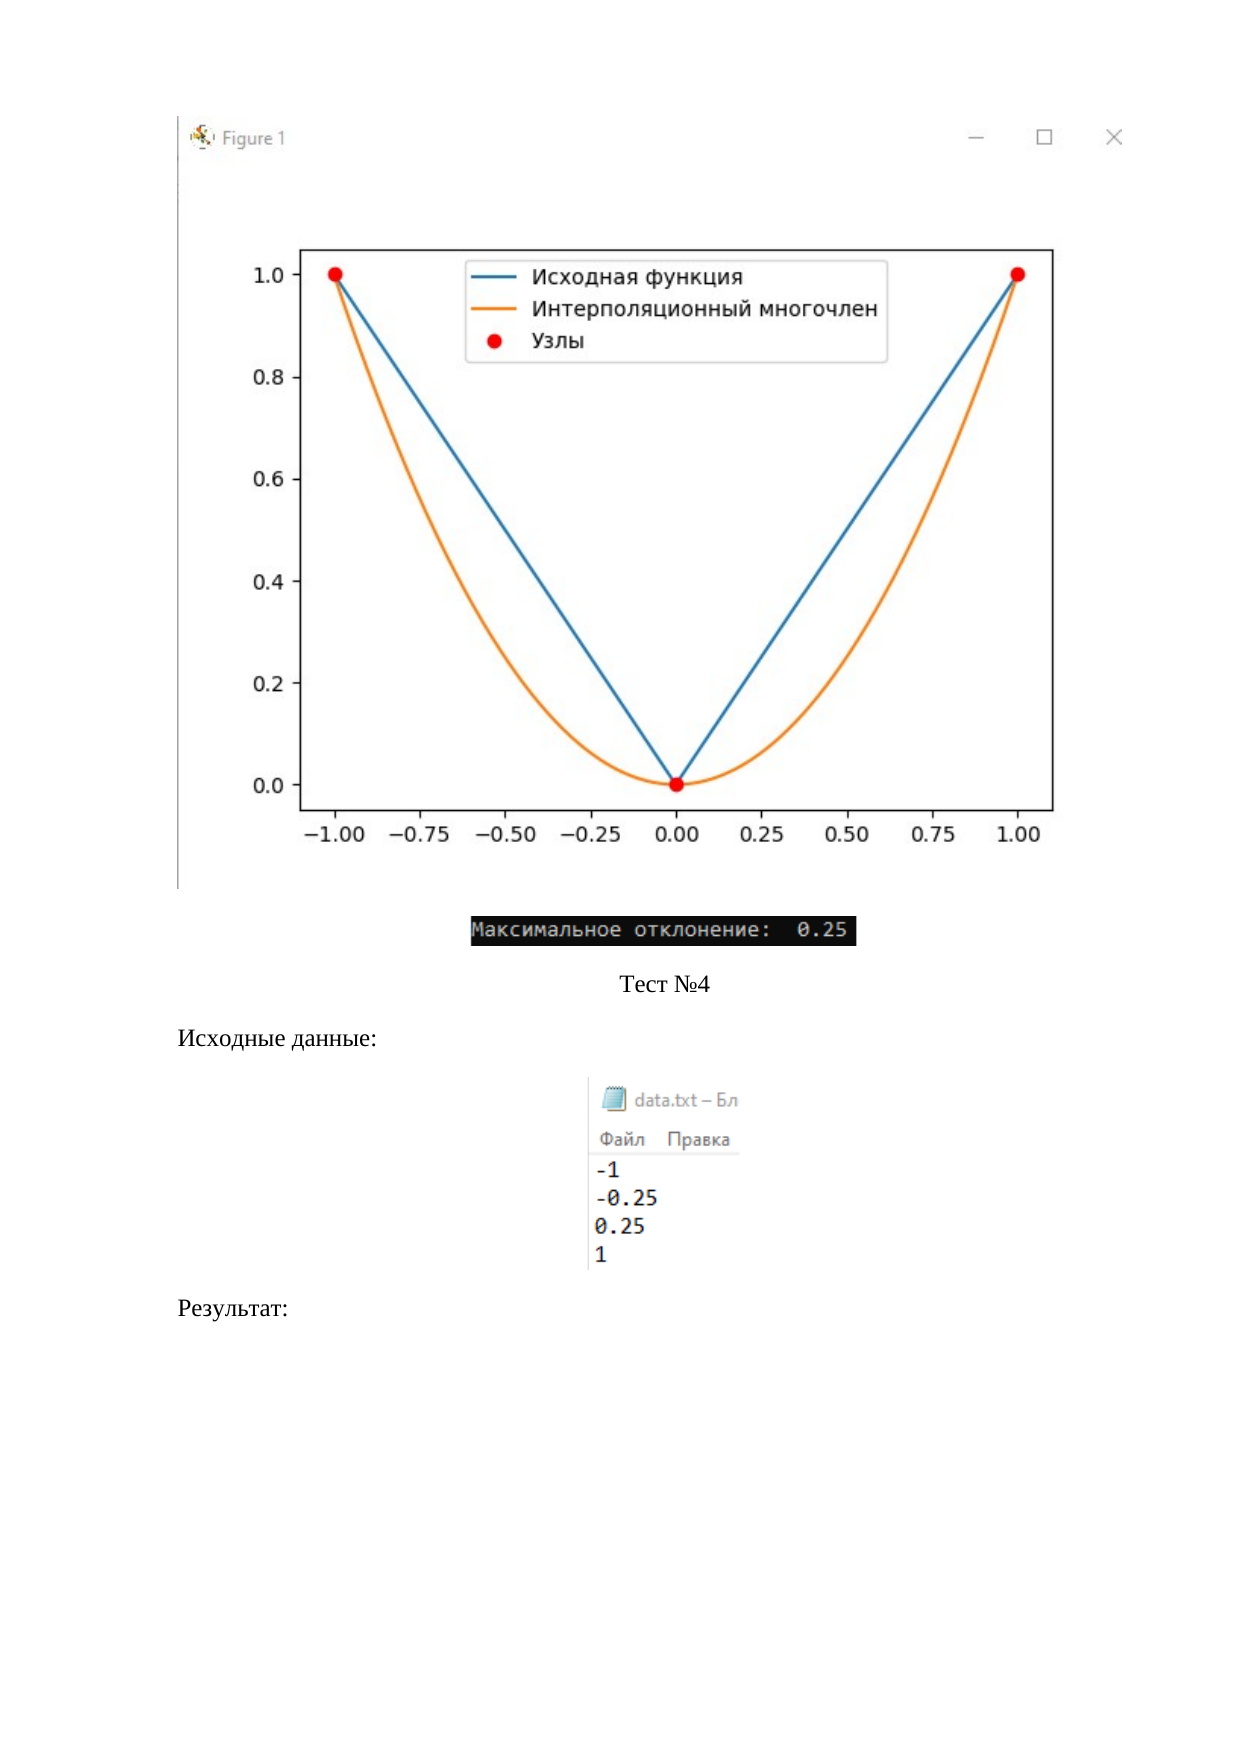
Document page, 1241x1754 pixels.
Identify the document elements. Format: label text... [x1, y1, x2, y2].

text Тест №4 [414, 969, 914, 998]
picture [587, 1077, 740, 1270]
text Результат: [177, 1097, 1163, 1322]
picture [470, 916, 857, 946]
text Исходные данные: [177, 1023, 1163, 1052]
picture [177, 116, 1122, 889]
